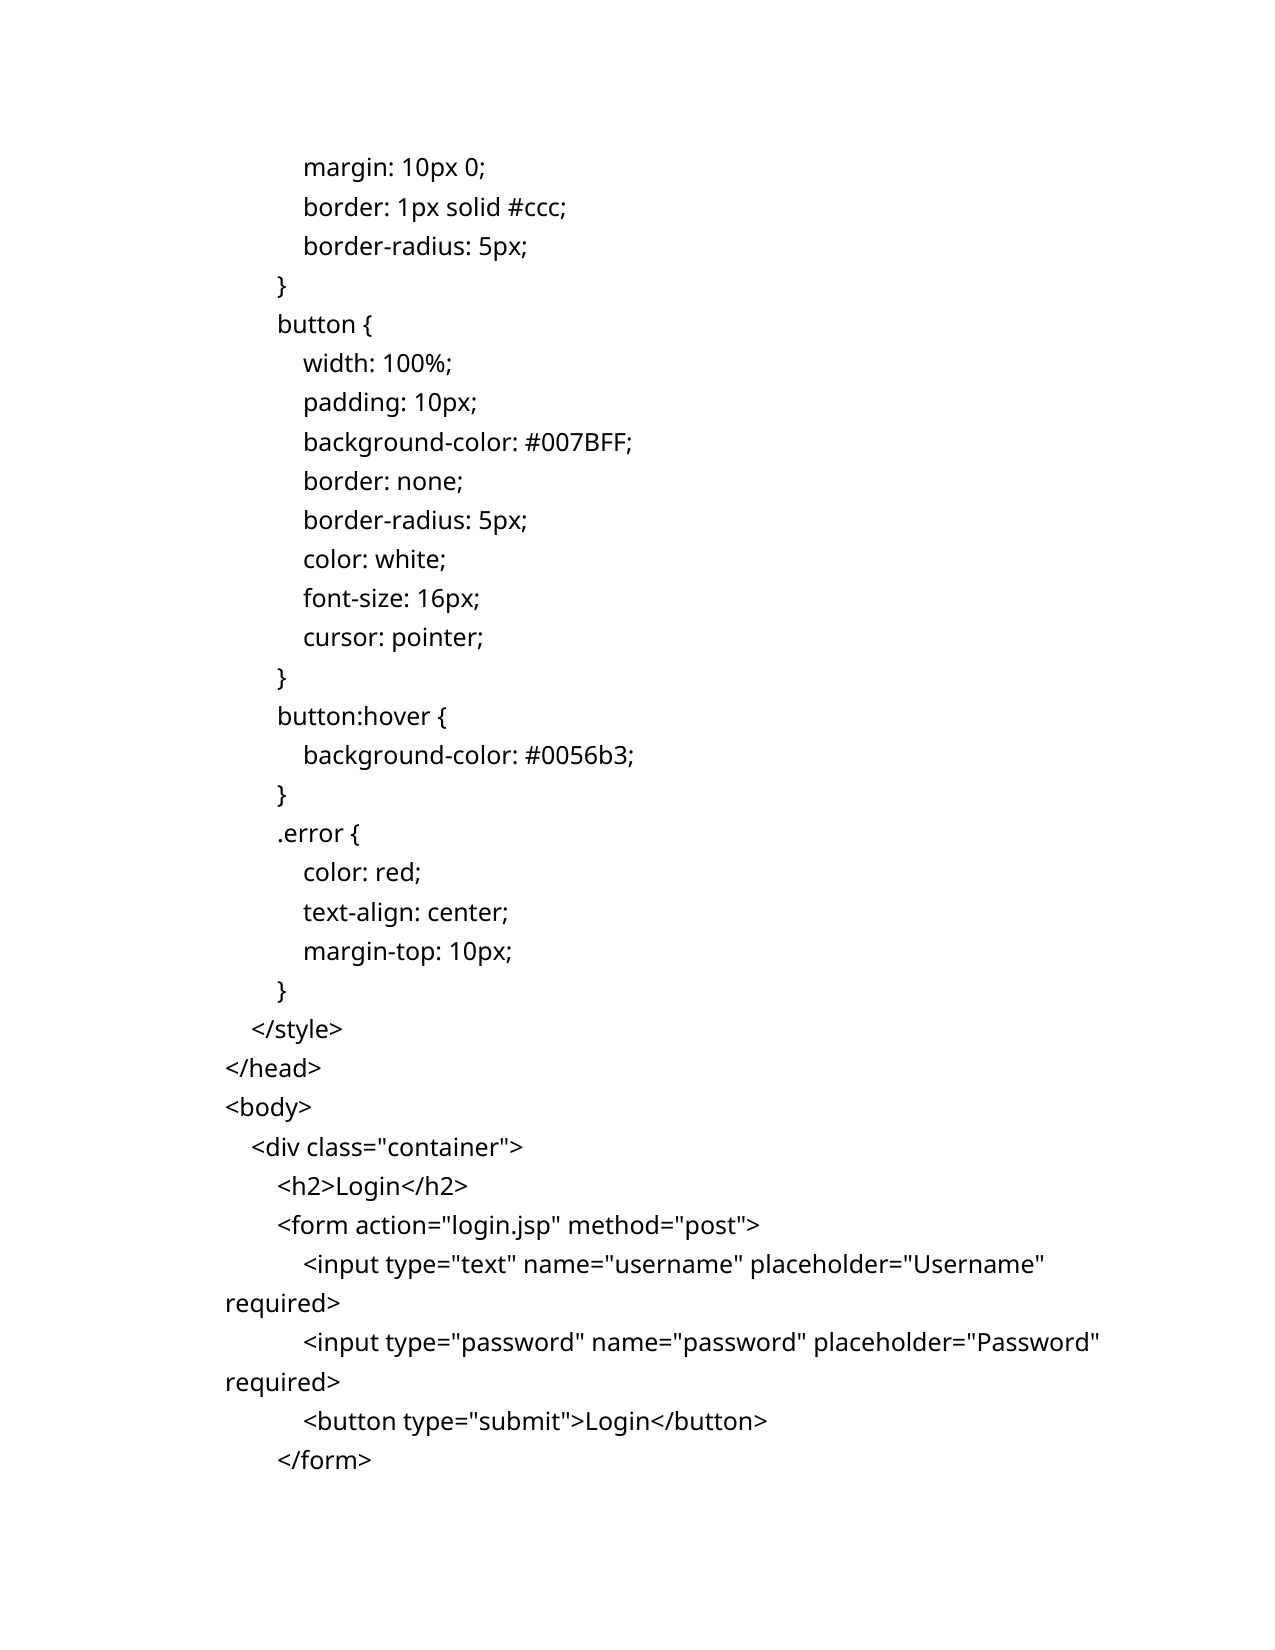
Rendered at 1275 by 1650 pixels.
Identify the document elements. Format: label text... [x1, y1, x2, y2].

list margin-top: 10px; [225, 933, 1125, 967]
list background-color: #007BFF; [225, 424, 1125, 458]
list border-radius: 5px; [225, 502, 1125, 537]
list button { [225, 307, 1125, 341]
list <input type="password" name="password" placeholder="Password" required> [225, 1325, 1125, 1398]
list color: red; [225, 855, 1125, 889]
list padding: 10px; [225, 385, 1125, 419]
list </head> [225, 1051, 1125, 1085]
list .error { [225, 816, 1125, 850]
list </style> [225, 1012, 1125, 1046]
list button:hover { [225, 698, 1125, 732]
list <h2>Login</h2> [225, 1168, 1125, 1202]
list } [225, 972, 1125, 1007]
list color: white; [225, 542, 1125, 576]
list } [225, 267, 1125, 302]
list </form> [225, 1442, 1125, 1477]
list cursor: pointer; [225, 620, 1125, 654]
list border: none; [225, 463, 1125, 497]
list border-radius: 5px; [225, 228, 1125, 262]
list } [225, 777, 1125, 811]
list <form action="login.jsp" method="post"> [225, 1207, 1125, 1242]
list margin: 10px 0; [225, 150, 1125, 184]
list } [225, 659, 1125, 693]
list background-color: #0056b3; [225, 737, 1125, 772]
list text-align: center; [225, 894, 1125, 928]
list border: 1px solid #ccc; [225, 189, 1125, 223]
list <body> [225, 1090, 1125, 1124]
list <button type="submit">Login</button> [225, 1403, 1125, 1437]
list width: 100%; [225, 346, 1125, 380]
list <input type="text" name="username" placeholder="Username" required> [225, 1247, 1125, 1320]
list font-size: 16px; [225, 581, 1125, 615]
list <div class="container"> [225, 1129, 1125, 1163]
